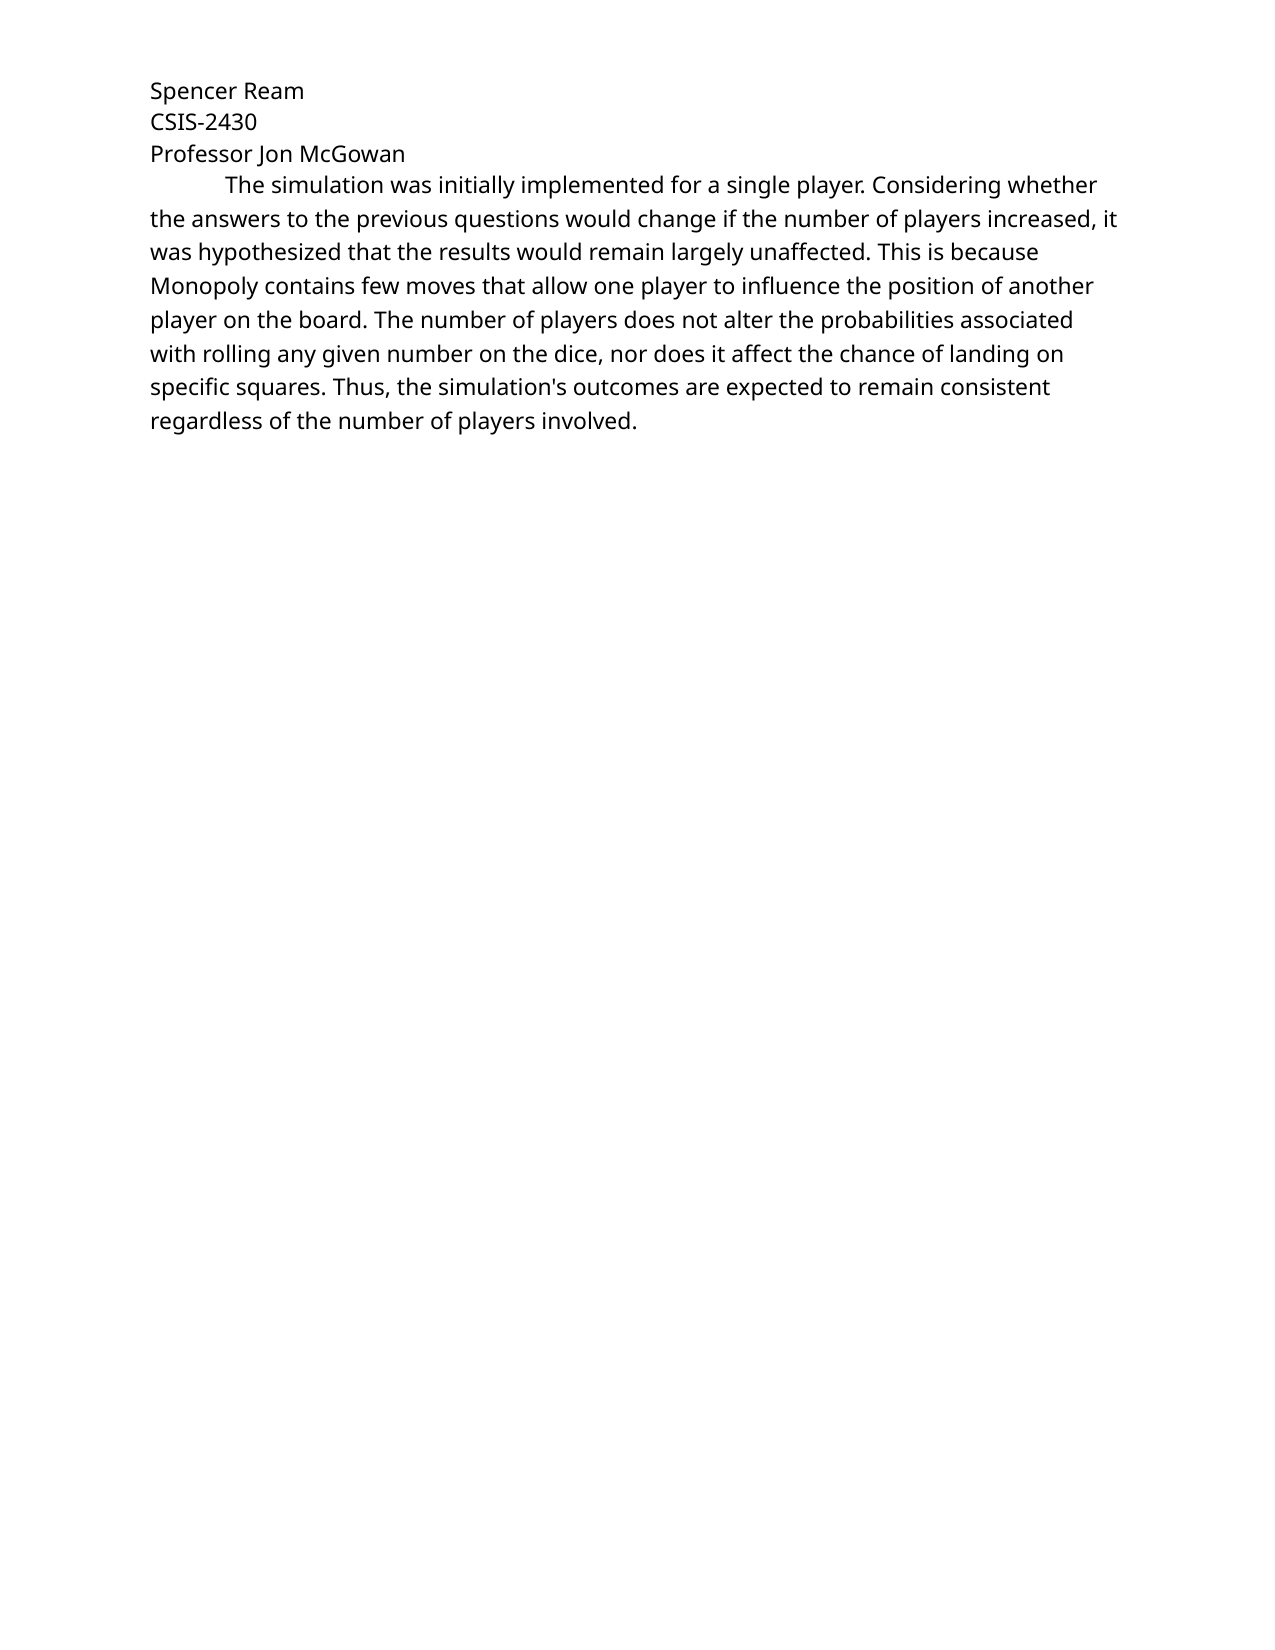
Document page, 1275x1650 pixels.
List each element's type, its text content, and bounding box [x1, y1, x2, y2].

text The simulation was initially implemented for a single player. Considering whether the answers to the previous questions would change if the number of players increased, it was hypothesized that the results would remain largely unaffected. This is because Monopoly contains few moves that allow one player to influence the position of another player on the board. The number of players does not alter the probabilities associated with rolling any given number on the dice, nor does it affect the chance of landing on specific squares. Thus, the simulation's outcomes are expected to remain consistent regardless of the number of players involved. [150, 169, 1125, 436]
